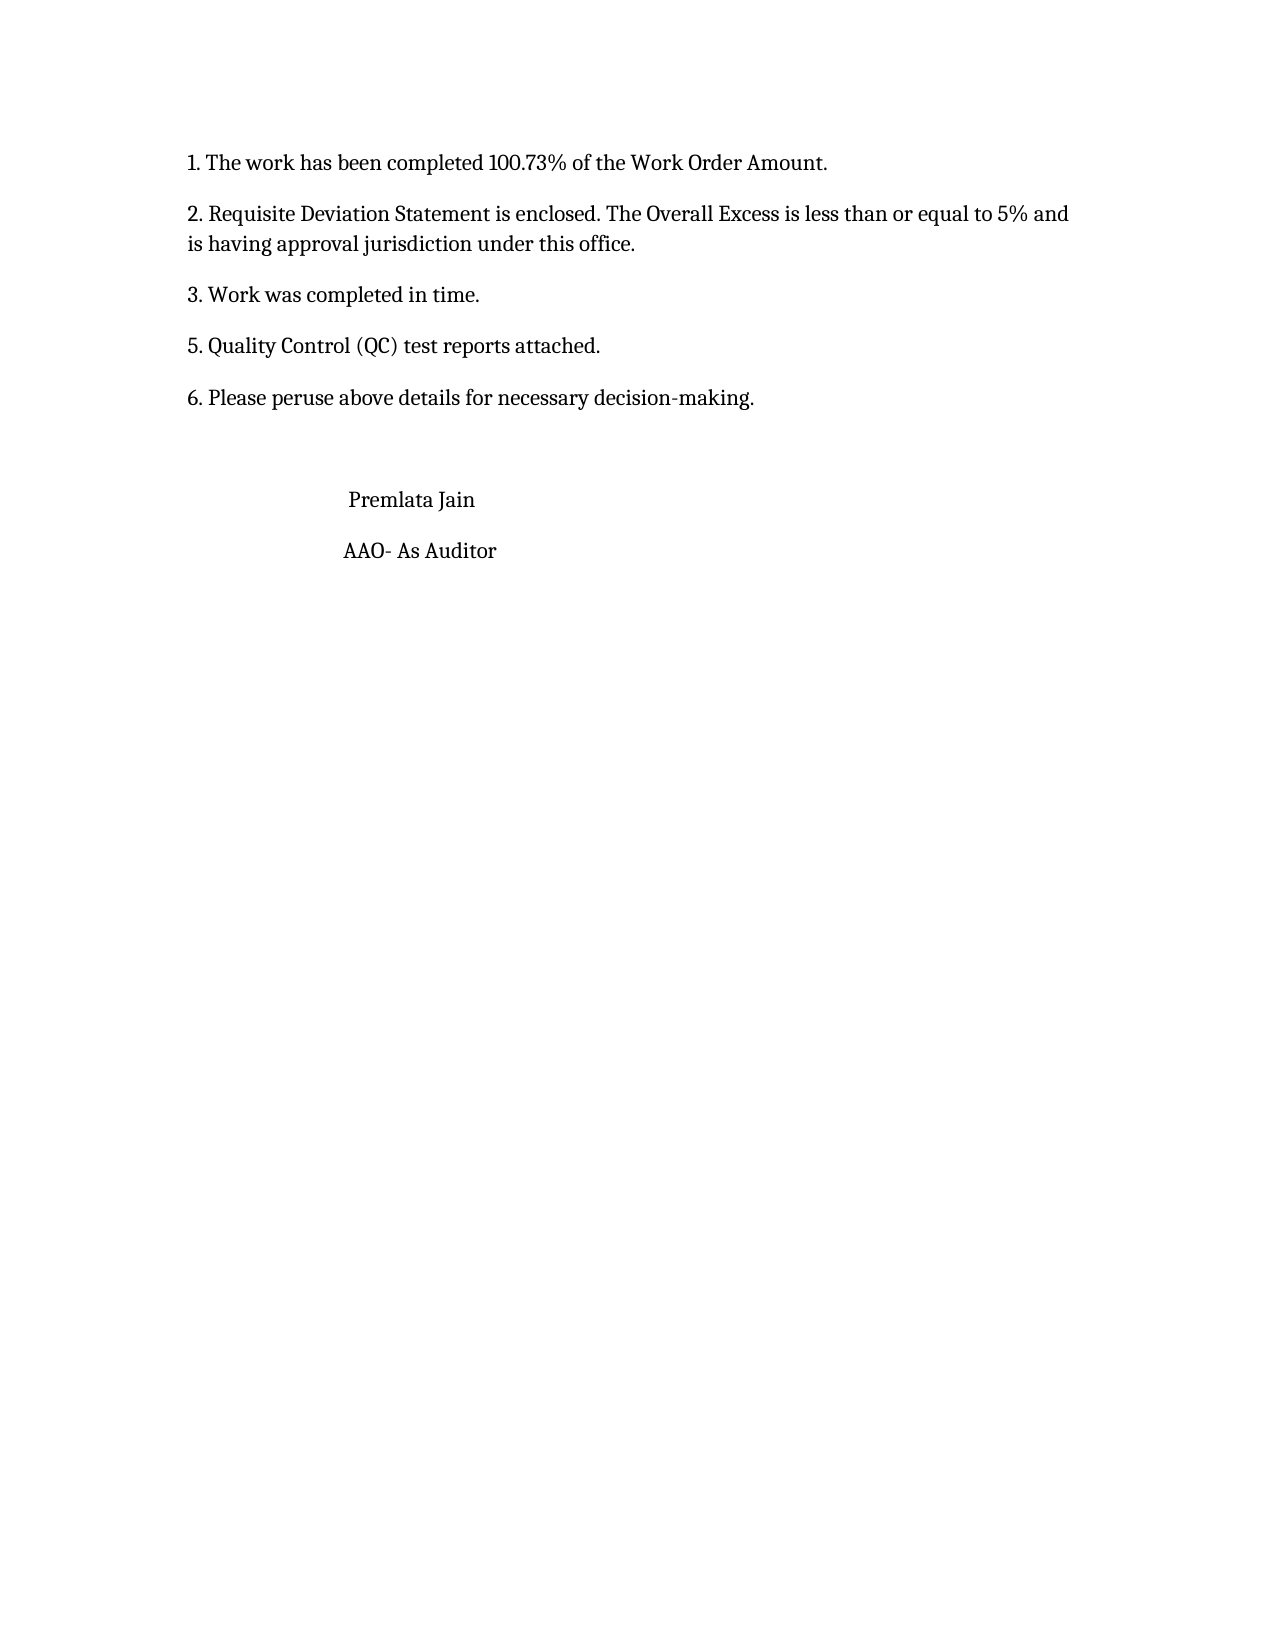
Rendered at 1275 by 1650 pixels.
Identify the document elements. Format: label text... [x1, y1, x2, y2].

text AAO- As Auditor [187, 537, 1087, 564]
text 3. Work was completed in time. [187, 282, 1087, 309]
text 1. The work has been completed 100.73% of the Work Order Amount. [187, 150, 1087, 176]
text 6. Please peruse above details for necessary decision-making. [187, 384, 1087, 411]
text 5. Quality Control (QC) test reports attached. [187, 333, 1087, 360]
text 2. Requisite Deviation Statement is enclosed. The Overall Excess is less than or equal to 5% and is having approval jurisdiction under this office. [187, 201, 1087, 258]
text Premlata Jain [187, 486, 1087, 513]
